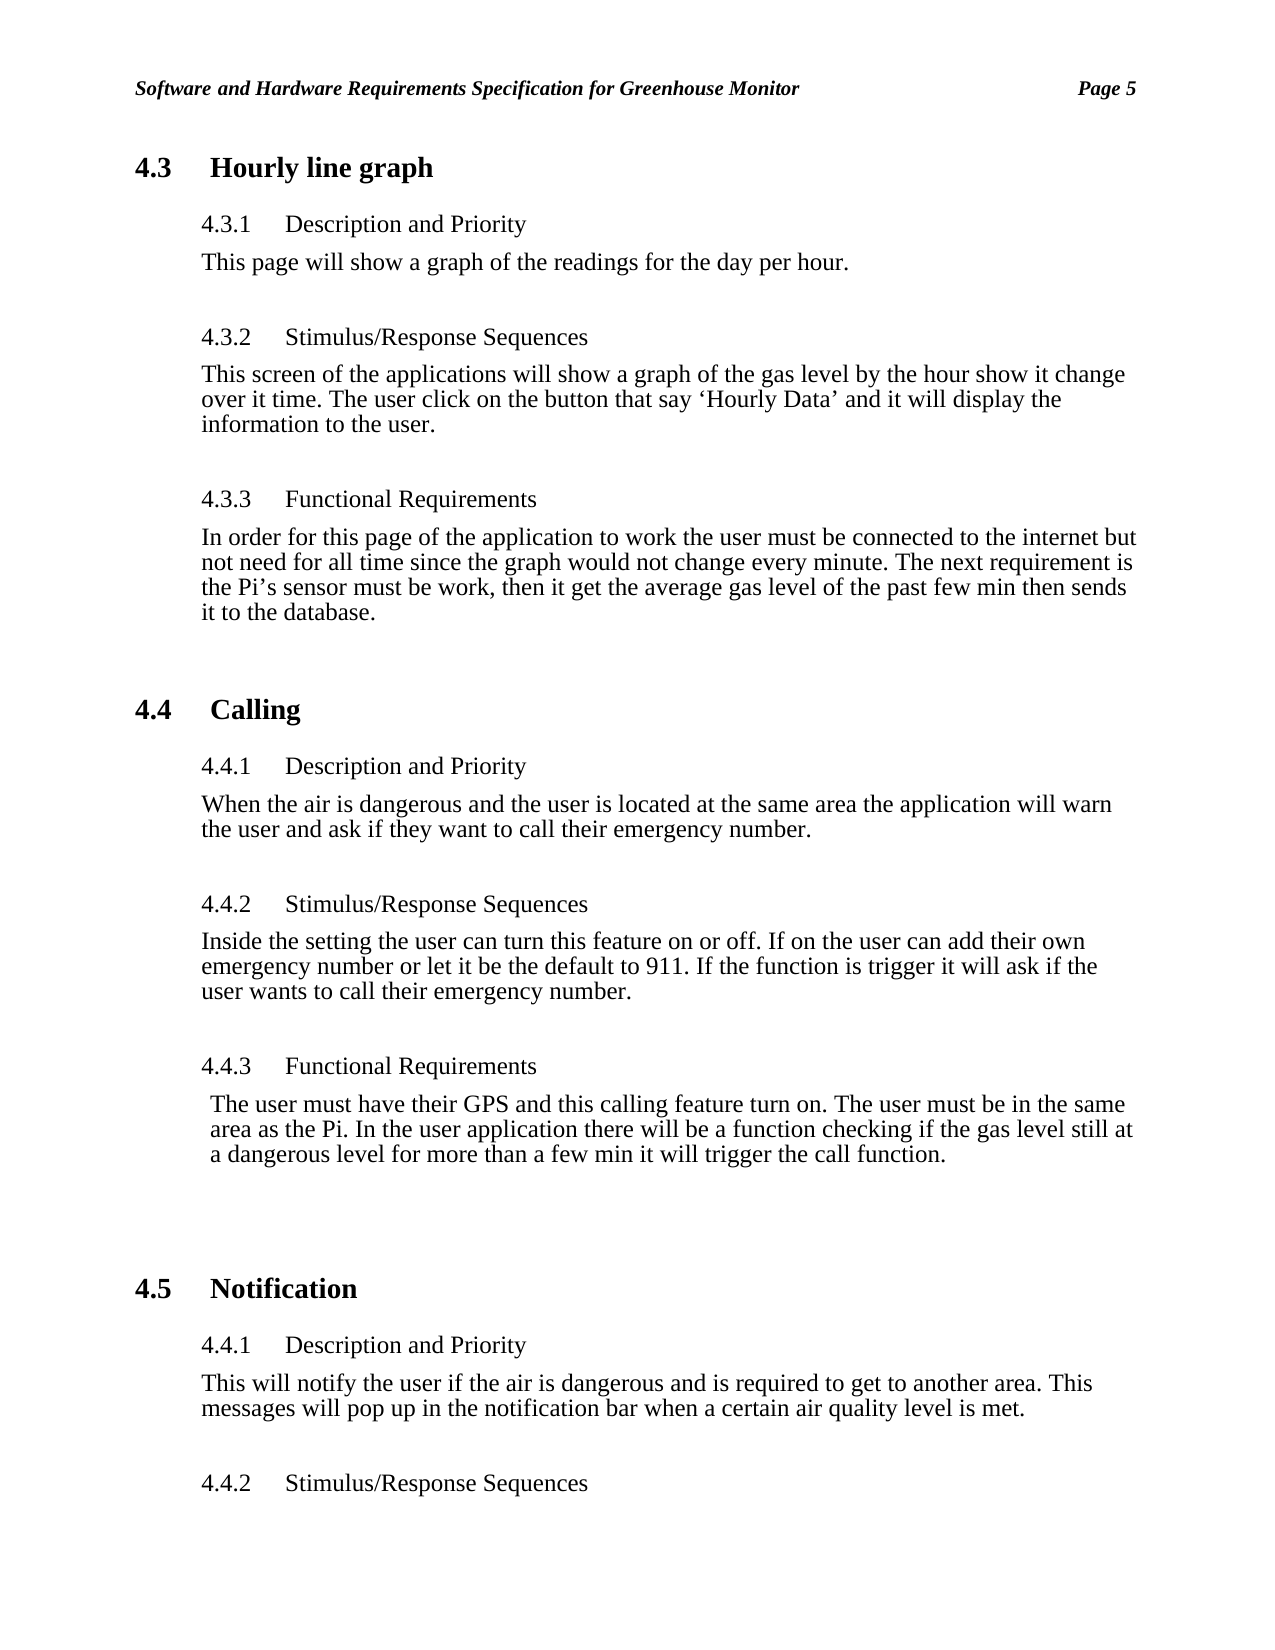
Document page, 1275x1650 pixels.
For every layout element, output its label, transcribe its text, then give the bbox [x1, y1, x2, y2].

text When the air is dangerous and the user is located at the same area the application will warn the user and ask if they want to call their emergency number. [201, 792, 1140, 842]
text 4.4.1 Description and Priority [201, 1334, 1140, 1359]
text 4.3.1 Description and Priority [201, 213, 1140, 238]
text The user must have their GPS and this calling feature turn on. The user must be in the same area as the Pi. In the user application there will be a function checking if the gas level still at a dangerous level for more than a few min it will trigger the call function. [210, 1092, 1140, 1167]
text 4.4.2 Stimulus/Response Sequences [201, 1471, 1140, 1496]
text In order for this page of the application to work the user must be connected to the internet but not need for all time since the graph would not change every minute. The next requirement is the Pi’s sensor must be work, then it get the average gas level of the past few min then sends it to the database. [201, 525, 1140, 625]
subtitle Calling [135, 692, 1140, 725]
text This will notify the user if the air is dangerous and is required to get to another area. This messages will pop up in the notification bar when a certain air quality level is met. [201, 1371, 1140, 1421]
subtitle Notification [135, 1271, 1140, 1305]
text 4.4.3 Functional Requirements [201, 1054, 1140, 1079]
text 4.4.1 Description and Priority [201, 754, 1140, 779]
text This screen of the applications will show a graph of the gas level by the hour show it change over it time. The user click on the button that say ‘Hourly Data’ and it will display the information to the user. [201, 363, 1140, 438]
text This page will show a graph of the readings for the day per hour. [201, 250, 1140, 275]
subtitle Hourly line graph [135, 150, 1140, 183]
text 4.3.2 Stimulus/Response Sequences [201, 325, 1140, 350]
text 4.4.2 Stimulus/Response Sequences [201, 892, 1140, 917]
text 4.3.3 Functional Requirements [201, 488, 1140, 513]
text Inside the setting the user can turn this feature on or off. If on the user can add their own emergency number or let it be the default to 911. If the function is trigger it will ask if the user wants to call their emergency number. [201, 929, 1140, 1004]
